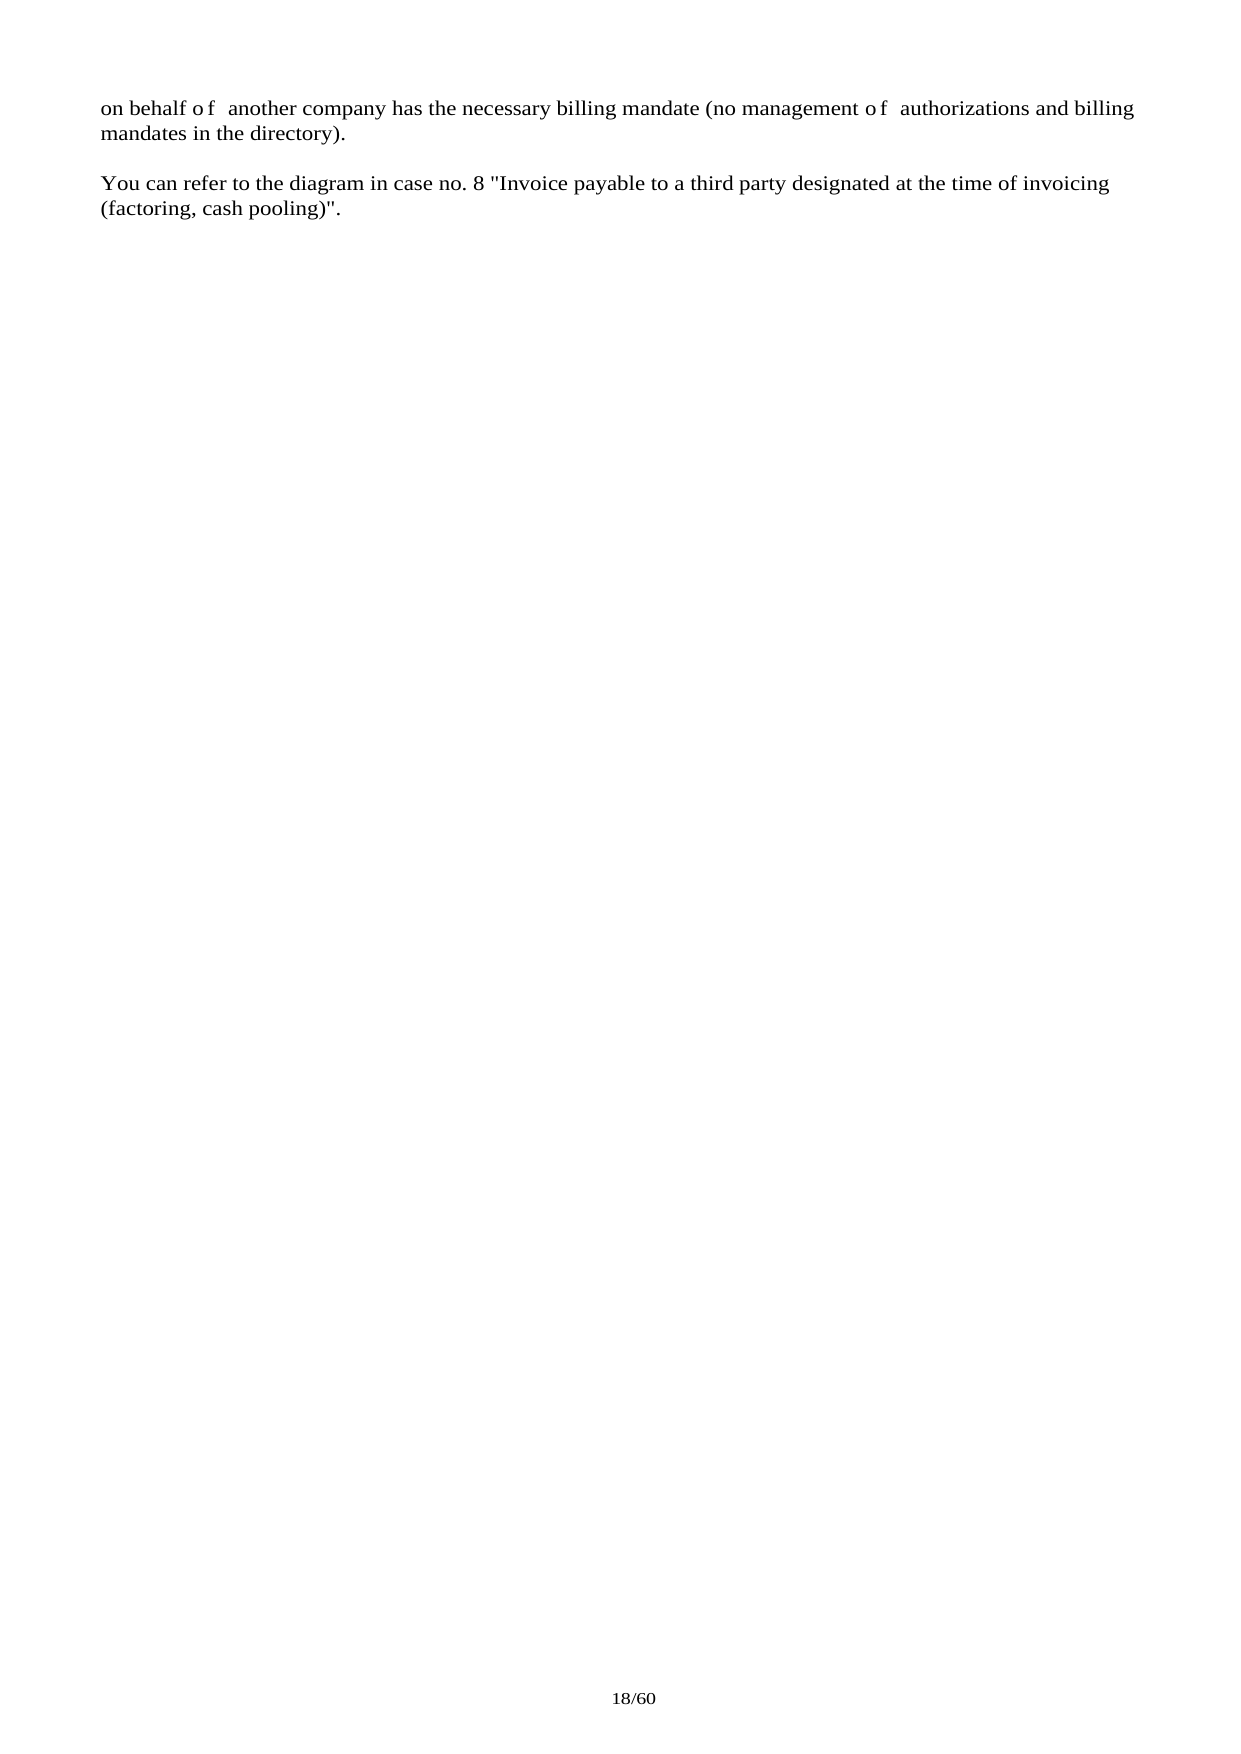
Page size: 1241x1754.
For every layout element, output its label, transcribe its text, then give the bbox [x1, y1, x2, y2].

text You can refer to the diagram in case no. 8 "Invoice payable to a third party designated at the time of invoicing (factoring, cash pooling)". [100, 171, 1211, 220]
text on behalf of another company has the necessary billing mandate (no management of authorizations and billing mandates in the directory). [100, 96, 1211, 145]
